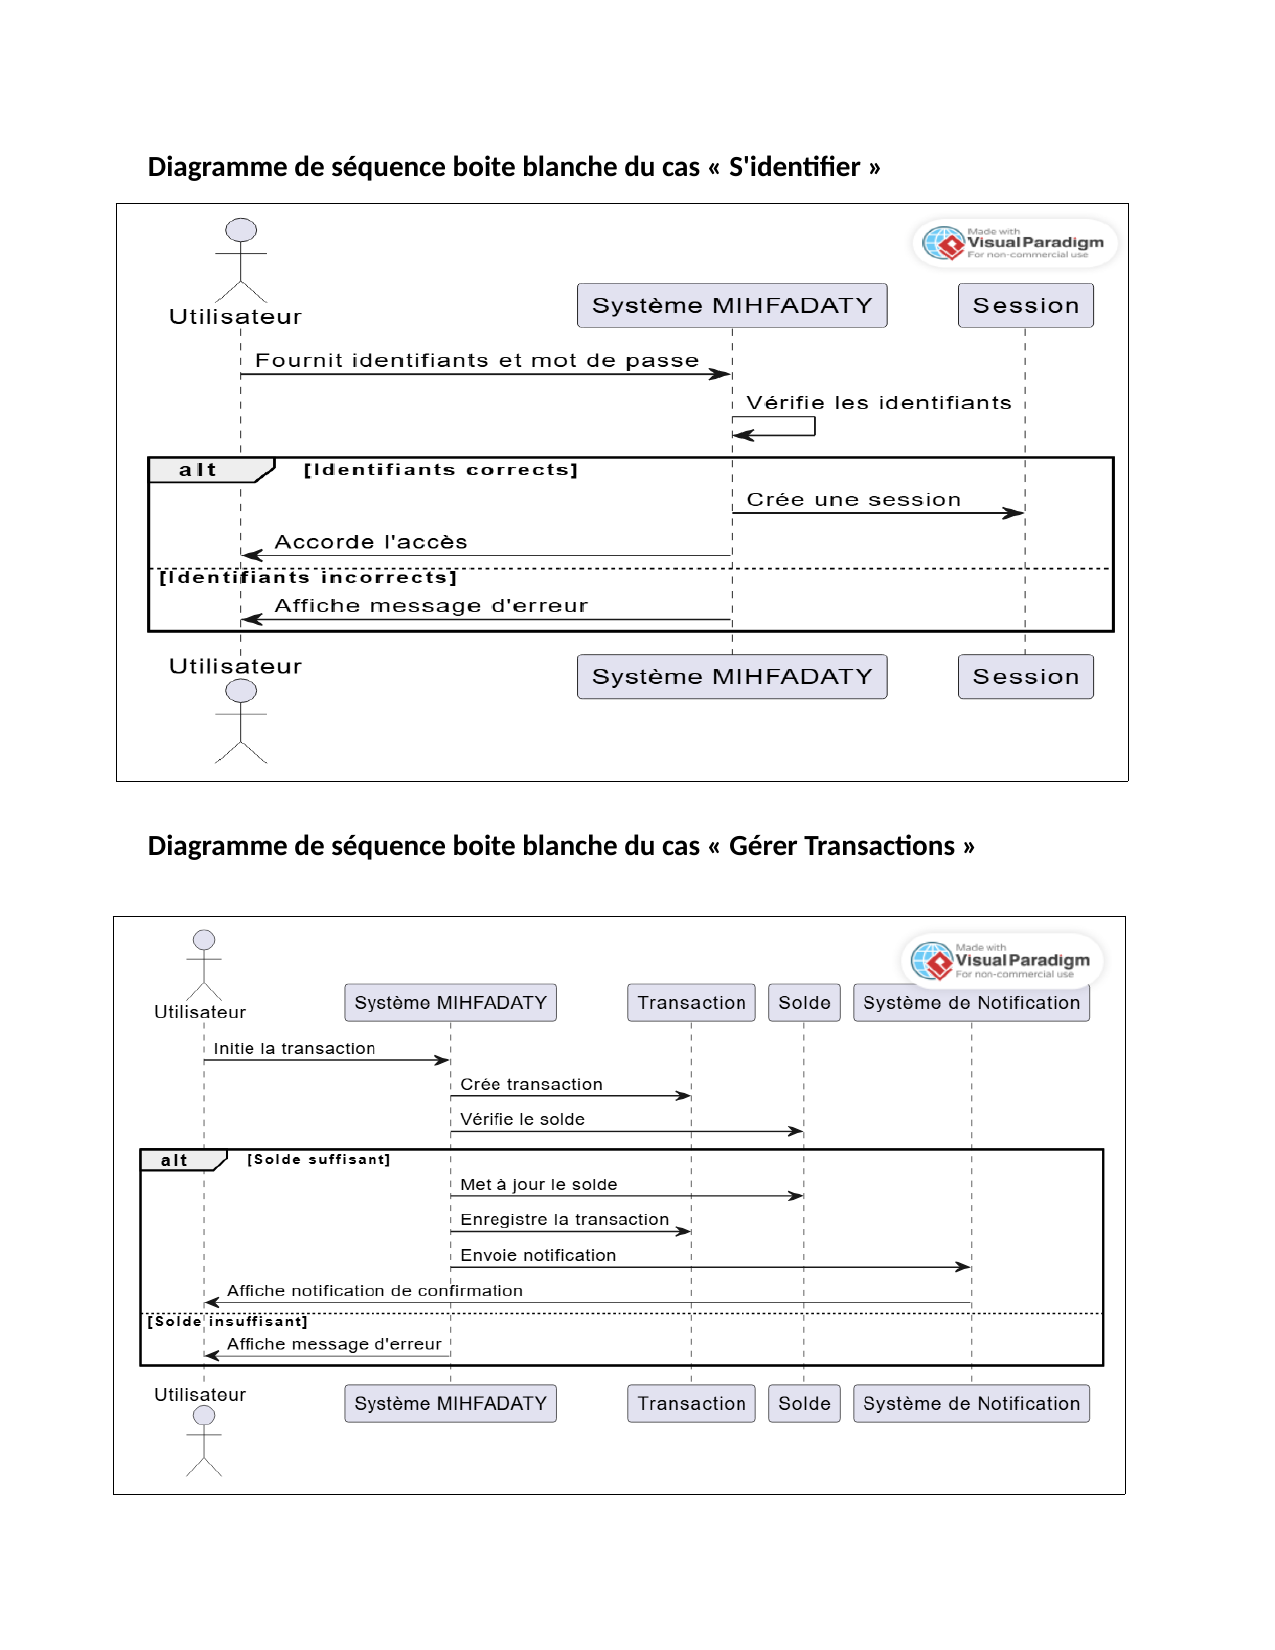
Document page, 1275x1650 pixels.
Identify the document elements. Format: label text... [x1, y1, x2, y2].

text Diagramme de séquence boite blanche du cas « S'identifier » [148, 148, 1127, 183]
picture [130, 210, 1128, 773]
text Diagramme de séquence boite blanche du cas « Gérer Transactions » [148, 827, 1127, 863]
picture [127, 923, 1112, 1485]
